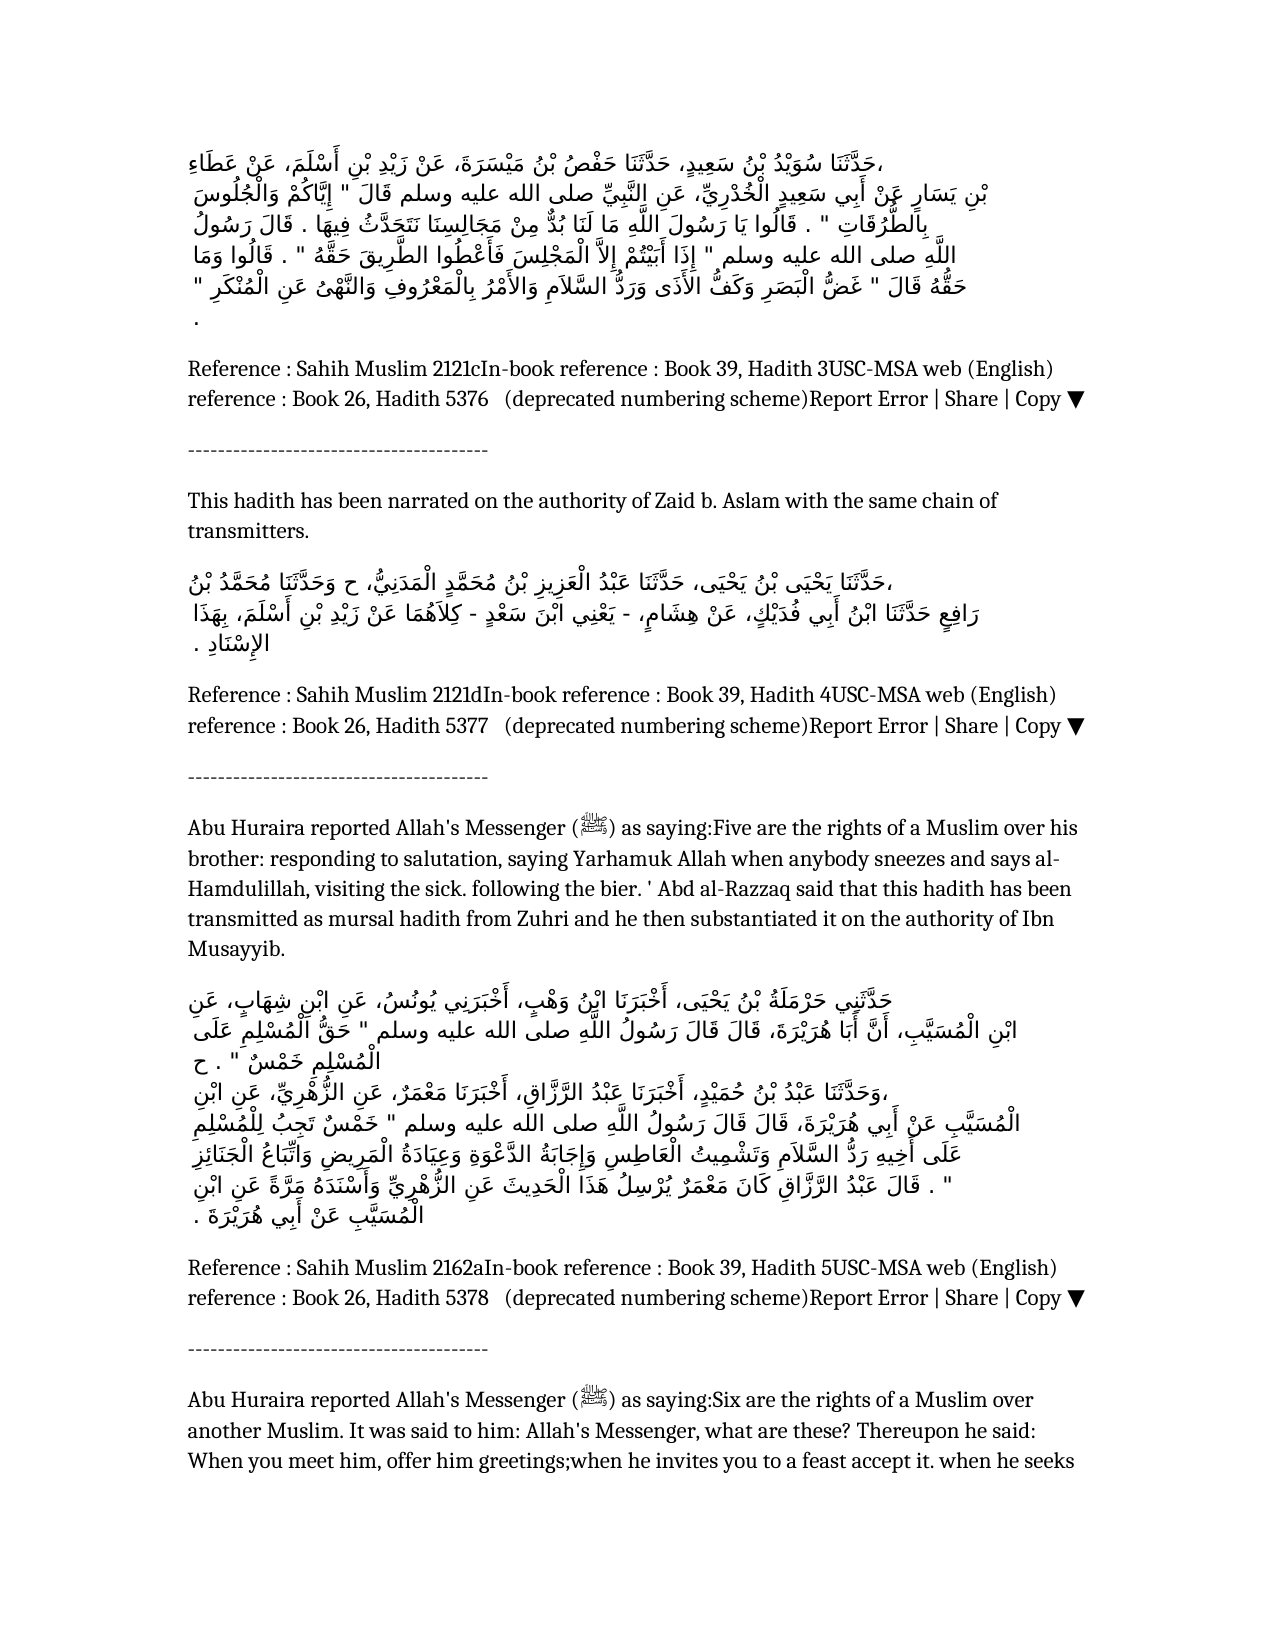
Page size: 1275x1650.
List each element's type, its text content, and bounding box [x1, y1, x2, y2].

text This hadith has been narrated on the authority of Zaid b. Aslam with the same chain of transmitters. [187, 488, 1087, 544]
text Reference : Sahih Muslim 2162aIn-book reference : Book 39, Hadith 5USC-MSA web (English) reference : Book 26, Hadith 5378 (deprecated numbering scheme)Report Error | Share | Copy ▼ [187, 1254, 1087, 1311]
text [187, 1387, 1087, 1474]
text ---------------------------------------- [187, 437, 1087, 463]
text ---------------------------------------- [187, 763, 1087, 790]
text حَدَّثَنِي حَرْمَلَةُ بْنُ يَحْيَى، أَخْبَرَنَا ابْنُ وَهْبٍ، أَخْبَرَنِي يُونُسُ، عَنِ ابْنِ شِهَابٍ، عَنِ ابْنِ الْمُسَيَّبِ، أَنَّ أَبَا هُرَيْرَةَ، قَالَ قَالَ رَسُولُ اللَّهِ صلى الله عليه وسلم ‏"‏ حَقُّ الْمُسْلِمِ عَلَى الْمُسْلِمِ خَمْسٌ ‏"‏ ‏.‏ ح وَحَدَّثَنَا عَبْدُ بْنُ حُمَيْدٍ، أَخْبَرَنَا عَبْدُ الرَّزَّاقِ، أَخْبَرَنَا مَعْمَرٌ، عَنِ الزُّهْرِيِّ، عَنِ ابْنِ، الْمُسَيَّبِ عَنْ أَبِي هُرَيْرَةَ، قَالَ قَالَ رَسُولُ اللَّهِ صلى الله عليه وسلم ‏"‏ خَمْسٌ تَجِبُ لِلْمُسْلِمِ عَلَى أَخِيهِ رَدُّ السَّلاَمِ وَتَشْمِيتُ الْعَاطِسِ وَإِجَابَةُ الدَّعْوَةِ وَعِيَادَةُ الْمَرِيضِ وَاتِّبَاعُ الْجَنَائِزِ ‏"‏ ‏.‏ قَالَ عَبْدُ الرَّزَّاقِ كَانَ مَعْمَرٌ يُرْسِلُ هَذَا الْحَدِيثَ عَنِ الزُّهْرِيِّ وَأَسْنَدَهُ مَرَّةً عَنِ ابْنِ الْمُسَيَّبِ عَنْ أَبِي هُرَيْرَةَ ‏.‏ [187, 987, 1087, 1229]
text Reference : Sahih Muslim 2121cIn-book reference : Book 39, Hadith 3USC-MSA web (English) reference : Book 26, Hadith 5376 (deprecated numbering scheme)Report Error | Share | Copy ▼ [187, 356, 1087, 412]
text حَدَّثَنَا سُوَيْدُ بْنُ سَعِيدٍ، حَدَّثَنَا حَفْصُ بْنُ مَيْسَرَةَ، عَنْ زَيْدِ بْنِ أَسْلَمَ، عَنْ عَطَاءِ، بْنِ يَسَارٍ عَنْ أَبِي سَعِيدٍ الْخُدْرِيِّ، عَنِ النَّبِيِّ صلى الله عليه وسلم قَالَ ‏"‏ إِيَّاكُمْ وَالْجُلُوسَ بِالطُّرُقَاتِ ‏"‏ ‏.‏ قَالُوا يَا رَسُولَ اللَّهِ مَا لَنَا بُدٌّ مِنْ مَجَالِسِنَا نَتَحَدَّثُ فِيهَا ‏.‏ قَالَ رَسُولُ اللَّهِ صلى الله عليه وسلم ‏"‏ إِذَا أَبَيْتُمْ إِلاَّ الْمَجْلِسَ فَأَعْطُوا الطَّرِيقَ حَقَّهُ ‏"‏ ‏.‏ قَالُوا وَمَا حَقُّهُ قَالَ ‏"‏ غَضُّ الْبَصَرِ وَكَفُّ الأَذَى وَرَدُّ السَّلاَمِ وَالأَمْرُ بِالْمَعْرُوفِ وَالنَّهْىُ عَنِ الْمُنْكَرِ ‏"‏ ‏.‏ [187, 150, 1087, 331]
text Abu Huraira reported Allah's Messenger (ﷺ) as saying:Five are the rights of a Muslim over his brother: responding to salutation, saying Yarhamuk Allah when anybody sneezes and says al-Hamdulillah, visiting the sick. following the bier. ' Abd al-Razzaq said that this hadith has been transmitted as mursal hadith from Zuhri and he then substantiated it on the authority of Ibn Musayyib. [187, 814, 1087, 962]
text ---------------------------------------- [187, 1336, 1087, 1362]
text Reference : Sahih Muslim 2121dIn-book reference : Book 39, Hadith 4USC-MSA web (English) reference : Book 26, Hadith 5377 (deprecated numbering scheme)Report Error | Share | Copy ▼ [187, 682, 1087, 739]
text حَدَّثَنَا يَحْيَى بْنُ يَحْيَى، حَدَّثَنَا عَبْدُ الْعَزِيزِ بْنُ مُحَمَّدٍ الْمَدَنِيُّ، ح وَحَدَّثَنَا مُحَمَّدُ بْنُ، رَافِعٍ حَدَّثَنَا ابْنُ أَبِي فُدَيْكٍ، عَنْ هِشَامٍ، - يَعْنِي ابْنَ سَعْدٍ - كِلاَهُمَا عَنْ زَيْدِ بْنِ أَسْلَمَ، بِهَذَا الإِسْنَادِ ‏.‏ [187, 569, 1087, 657]
